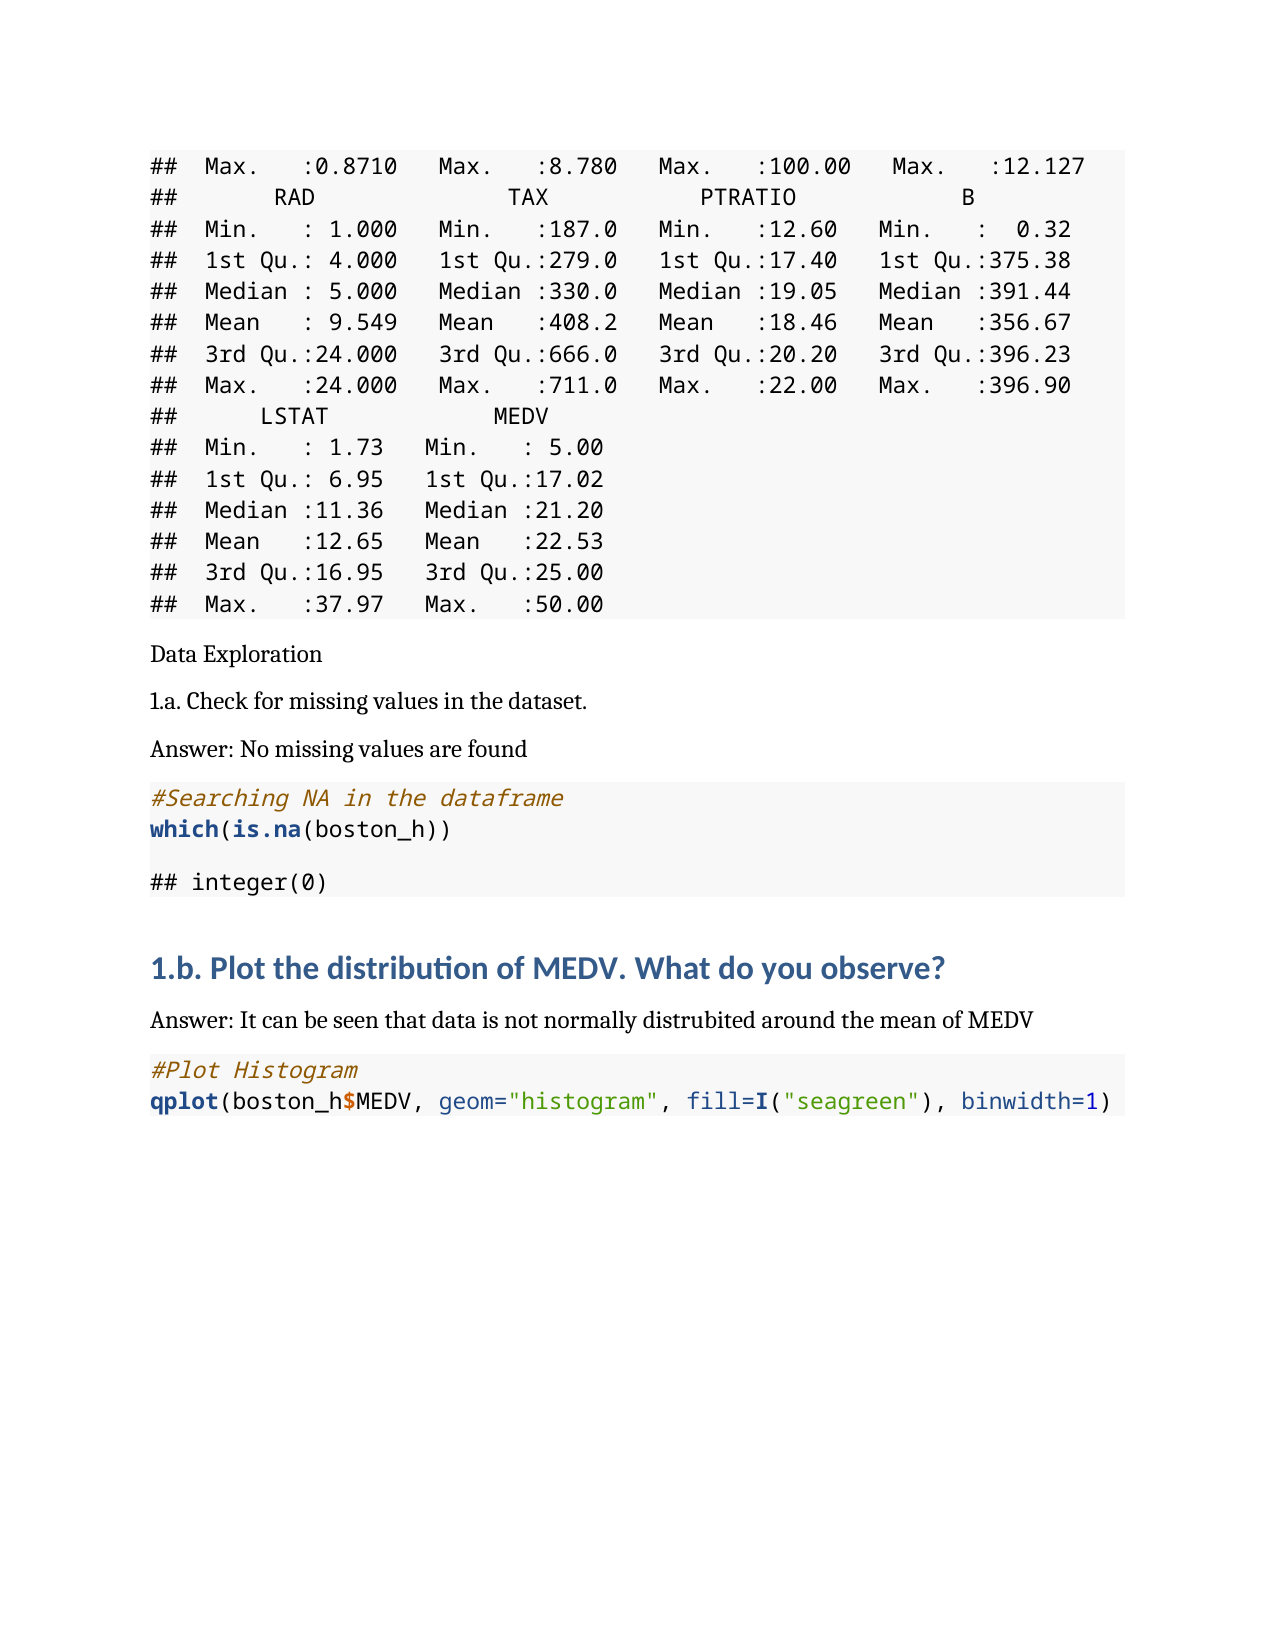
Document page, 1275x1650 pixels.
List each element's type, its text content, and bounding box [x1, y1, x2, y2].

text 1.a. Check for missing values in the dataset. [150, 687, 1125, 716]
subtitle 1.b. Plot the distribution of MEDV. What do you observe? [150, 947, 1125, 987]
text #Plot Histogram qplot(boston_h$MEDV, geom="histogram", fill=I("seagreen"), binwidth=1) [356, 1054, 1125, 1116]
text ## integer(0) [150, 865, 1125, 897]
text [150, 150, 1125, 619]
text Answer: No missing values are found [150, 734, 1125, 763]
text #Searching NA in the dataframe which(is.na(boston_h)) [452, 782, 1125, 844]
text Answer: It can be seen that data is not normally distrubited around the mean of MEDV [150, 1006, 1125, 1035]
text Data Exploration [150, 639, 1125, 668]
